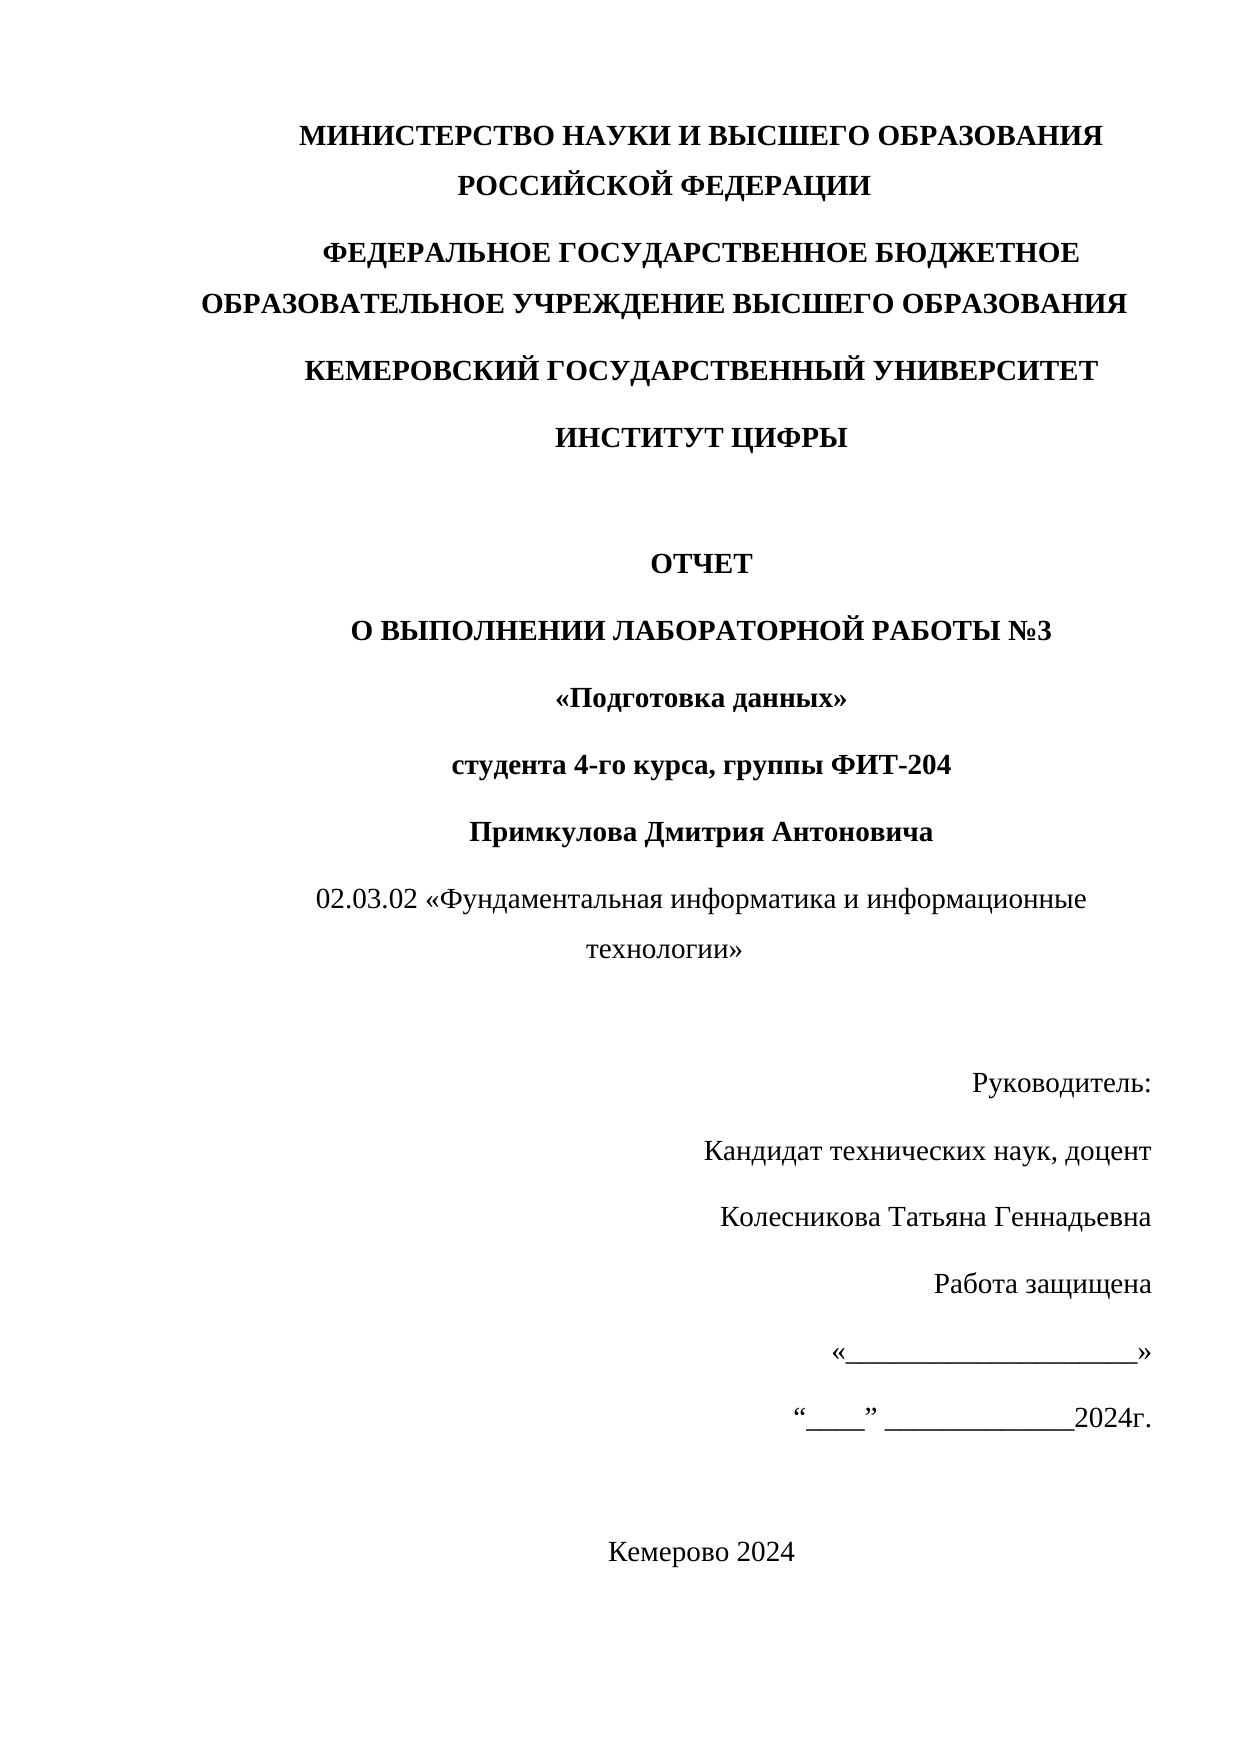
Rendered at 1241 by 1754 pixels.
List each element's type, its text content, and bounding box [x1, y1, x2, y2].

text КЕМЕРОВСКИЙ ГОСУДАРСТВЕННЫЙ УНИВЕРСИТЕТ [177, 353, 1152, 386]
text Работа защищена [177, 1267, 1152, 1300]
text студента 4-го курса, группы ФИТ-204 [177, 747, 1152, 781]
text “____” _____________2024г. [177, 1401, 1152, 1434]
text Кемерово 2024 [177, 1534, 1152, 1568]
text ИНСТИТУТ ЦИФРЫ [177, 420, 1152, 453]
text О ВЫПОЛНЕНИИ ЛАБОРАТОРНОЙ РАБОТЫ №3 [177, 613, 1152, 647]
text ФЕДЕРАЛЬНОЕ ГОСУДАРСТВЕННОЕ БЮДЖЕТНОЕ ОБРАЗОВАТЕЛЬНОЕ УЧРЕЖДЕНИЕ ВЫСШЕГО ОБРАЗОВАНИЯ [177, 235, 1152, 319]
text Примкулова Дмитрия Антоновича [177, 814, 1152, 848]
text 02.03.02 «Фундаментальная информатика и информационные технологии» [177, 881, 1152, 965]
text Кандидат технических наук, доцент [177, 1133, 1152, 1166]
text «Подготовка данных» [177, 680, 1152, 714]
text ОТЧЕТ [177, 546, 1152, 580]
text МИНИСТЕРСТВО НАУКИ И ВЫСШЕГО ОБРАЗОВАНИЯ РОССИЙСКОЙ ФЕДЕРАЦИИ [177, 118, 1152, 202]
text Колесникова Татьяна Геннадьевна [177, 1199, 1152, 1233]
text «____________________» [177, 1333, 1152, 1367]
text Руководитель: [177, 1066, 1152, 1099]
